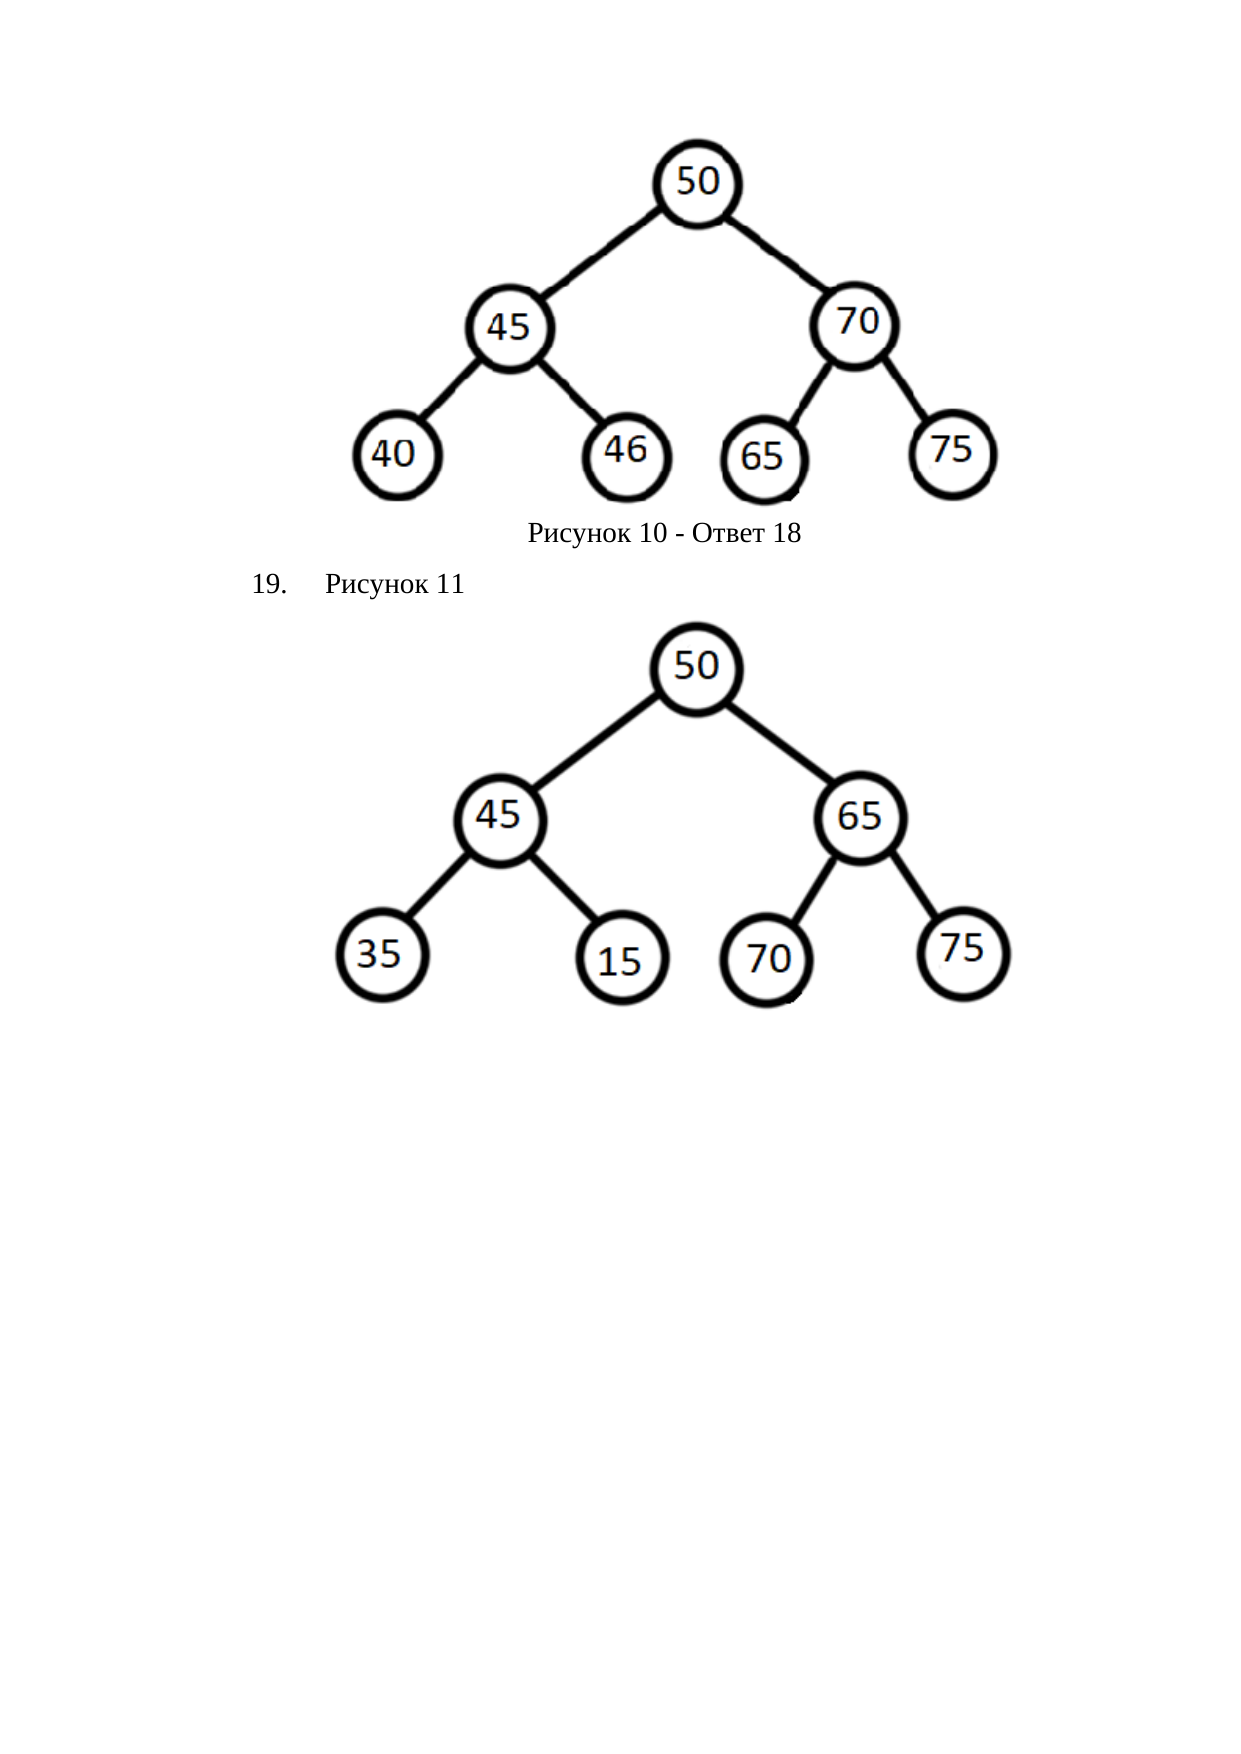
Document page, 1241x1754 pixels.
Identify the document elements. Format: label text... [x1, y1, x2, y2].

text Рисунок 10 - Ответ 18 [177, 515, 1152, 549]
list Рисунок 11 [251, 566, 1152, 599]
